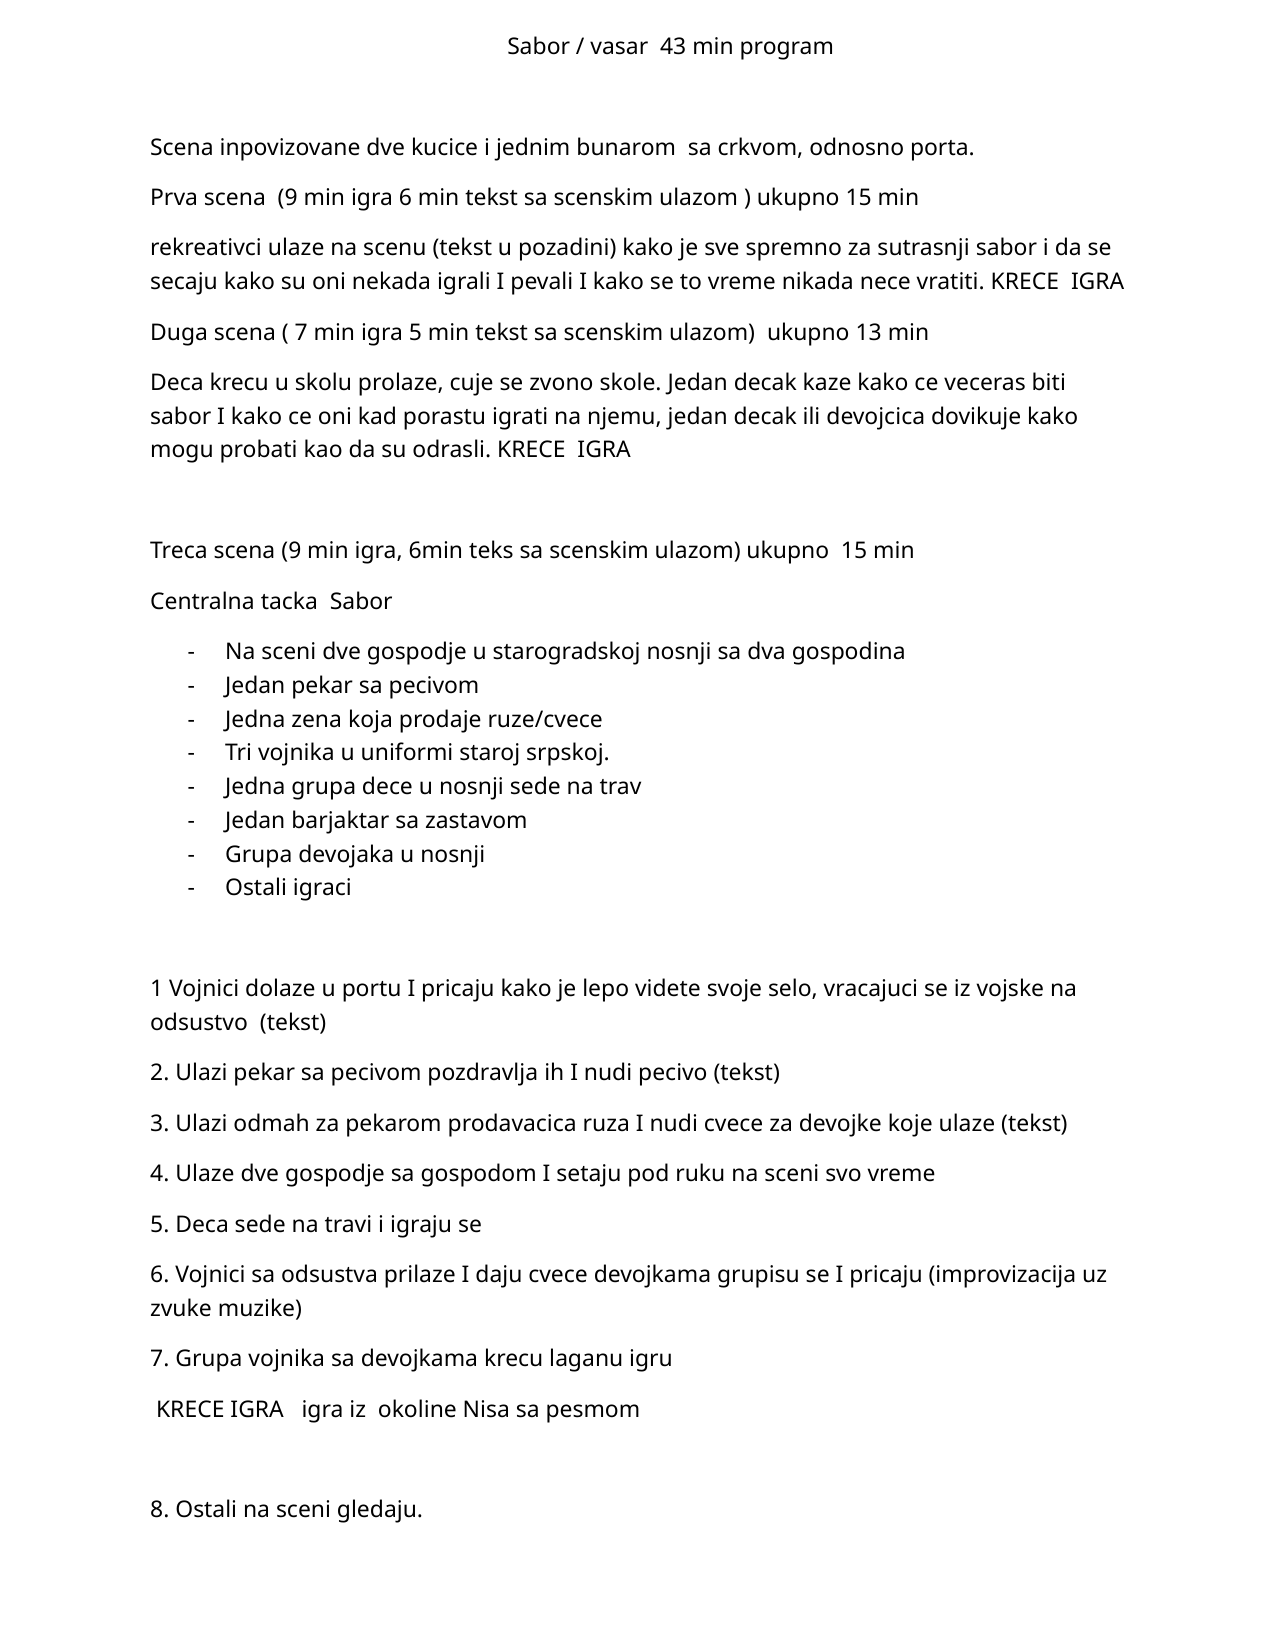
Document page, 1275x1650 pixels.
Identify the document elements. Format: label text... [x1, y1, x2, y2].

list Grupa devojaka u nosnji [187, 837, 1125, 869]
text 6. Vojnici sa odsustva prilaze I daju cvece devojkama grupisu se I pricaju (improvizacija uz zvuke muzike) [150, 1258, 1125, 1323]
list Jedna zena koja prodaje ruze/cvece [187, 702, 1125, 734]
text 8. Ostali na sceni gledaju. [150, 1493, 1125, 1524]
text Centralna tacka Sabor [150, 584, 1125, 616]
text 2. Ulazi pekar sa pecivom pozdravlja ih I nudi pecivo (tekst) [150, 1056, 1125, 1087]
text KRECE IGRA igra iz okoline Nisa sa pesmom [150, 1392, 1125, 1424]
list Jedna grupa dece u nosnji sede na trav [187, 770, 1125, 801]
text 7. Grupa vojnika sa devojkama krecu laganu igru [150, 1342, 1125, 1373]
text Deca krecu u skolu prolaze, cuje se zvono skole. Jedan decak kaze kako ce veceras biti sabor I kako ce oni kad porastu igrati na njemu, jedan decak ili devojcica dovikuje kako mogu probati kao da su odrasli. KRECE IGRA [150, 366, 1125, 464]
text Duga scena ( 7 min igra 5 min tekst sa scenskim ulazom) ukupno 13 min [150, 315, 1125, 347]
text Prva scena (9 min igra 6 min tekst sa scenskim ulazom ) ukupno 15 min [150, 181, 1125, 212]
text Sabor / vasar 43 min program [150, 29, 1125, 61]
text 1 Vojnici dolaze u portu I pricaju kako je lepo videte svoje selo, vracajuci se iz vojske na odsustvo (tekst) [150, 972, 1125, 1037]
list Jedan pekar sa pecivom [187, 669, 1125, 700]
list Tri vojnika u uniformi staroj srpskoj. [187, 736, 1125, 767]
text 4. Ulaze dve gospodje sa gospodom I setaju pod ruku na sceni svo vreme [150, 1157, 1125, 1188]
text Scena inpovizovane dve kucice i jednim bunarom sa crkvom, odnosno porta. [150, 130, 1125, 162]
text 3. Ulazi odmah za pekarom prodavacica ruza I nudi cvece za devojke koje ulaze (tekst) [150, 1107, 1125, 1138]
list Na sceni dve gospodje u starogradskoj nosnji sa dva gospodina [187, 635, 1125, 666]
text Treca scena (9 min igra, 6min teks sa scenskim ulazom) ukupno 15 min [150, 534, 1125, 565]
list Jedan barjaktar sa zastavom [187, 804, 1125, 835]
text 5. Deca sede na travi i igraju se [150, 1207, 1125, 1239]
list Ostali igraci [187, 871, 1125, 902]
text rekreativci ulaze na scenu (tekst u pozadini) kako je sve spremno za sutrasnji sabor i da se secaju kako su oni nekada igrali I pevali I kako se to vreme nikada nece vratiti. KRECE IGRA [150, 231, 1125, 296]
